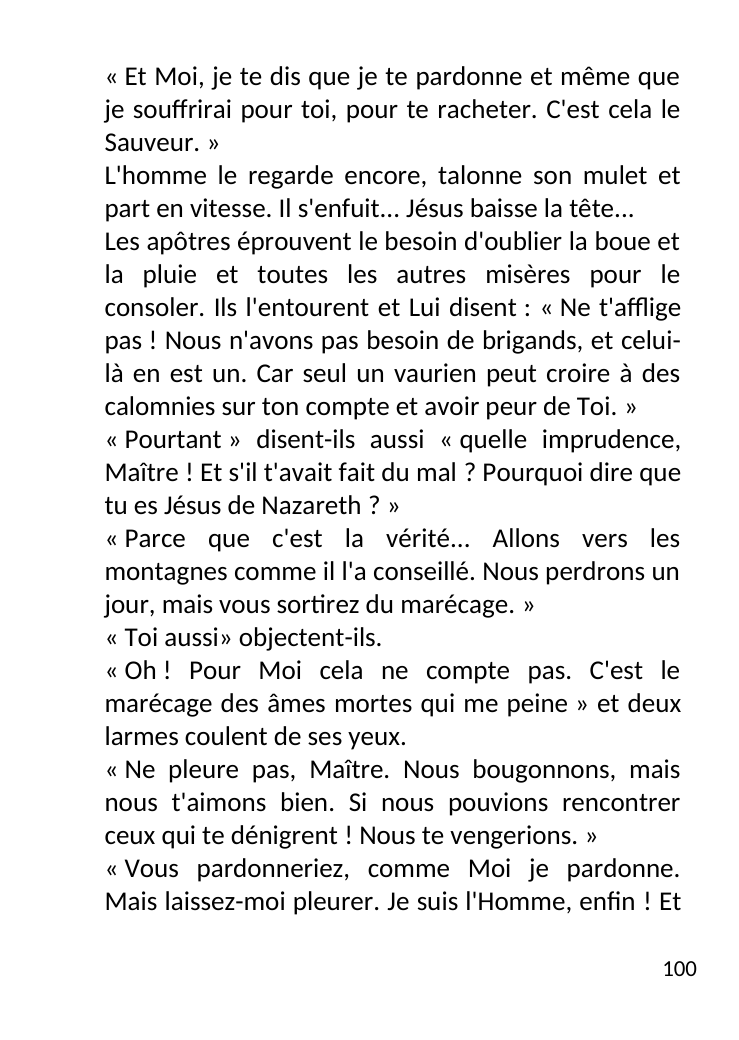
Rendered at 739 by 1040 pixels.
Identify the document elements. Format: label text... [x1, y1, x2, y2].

text « Toi aussi» objectent-ils. [104, 620, 681, 653]
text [104, 852, 681, 918]
text L'homme le regarde encore, talonne son mulet et part en vitesse. Il s'enfuit... Jésus baisse la tête... [104, 158, 681, 224]
text « Parce que c'est la vérité... Allons vers les montagnes comme il l'a conseillé. Nous perdrons un jour, mais vous sortirez du marécage. » [104, 521, 681, 620]
text Les apôtres éprouvent le besoin d'oublier la boue et la pluie et toutes les autres misères pour le consoler. Ils l'entourent et Lui disent : « Ne t'afflige pas ! Nous n'avons pas besoin de brigands, et celui-là en est un. Car seul un vaurien peut croire à des calomnies sur ton compte et avoir peur de Toi. » [104, 224, 681, 422]
text « Oh ! Pour Moi cela ne compte pas. C'est le marécage des âmes mortes qui me peine » et deux larmes coulent de ses yeux. [104, 653, 681, 752]
text « Pourtant » disent-ils aussi « quelle imprudence, Maître ! Et s'il t'avait fait du mal ? Pourquoi dire que tu es Jésus de Nazareth ? » [104, 422, 681, 521]
text « Ne pleure pas, Maître. Nous bougonnons, mais nous t'aimons bien. Si nous pouvions rencontrer ceux qui te dénigrent ! Nous te vengerions. » [104, 752, 681, 852]
text « Et Moi, je te dis que je te pardonne et même que je souffrirai pour toi, pour te racheter. C'est cela le Sauveur. » [104, 59, 681, 158]
